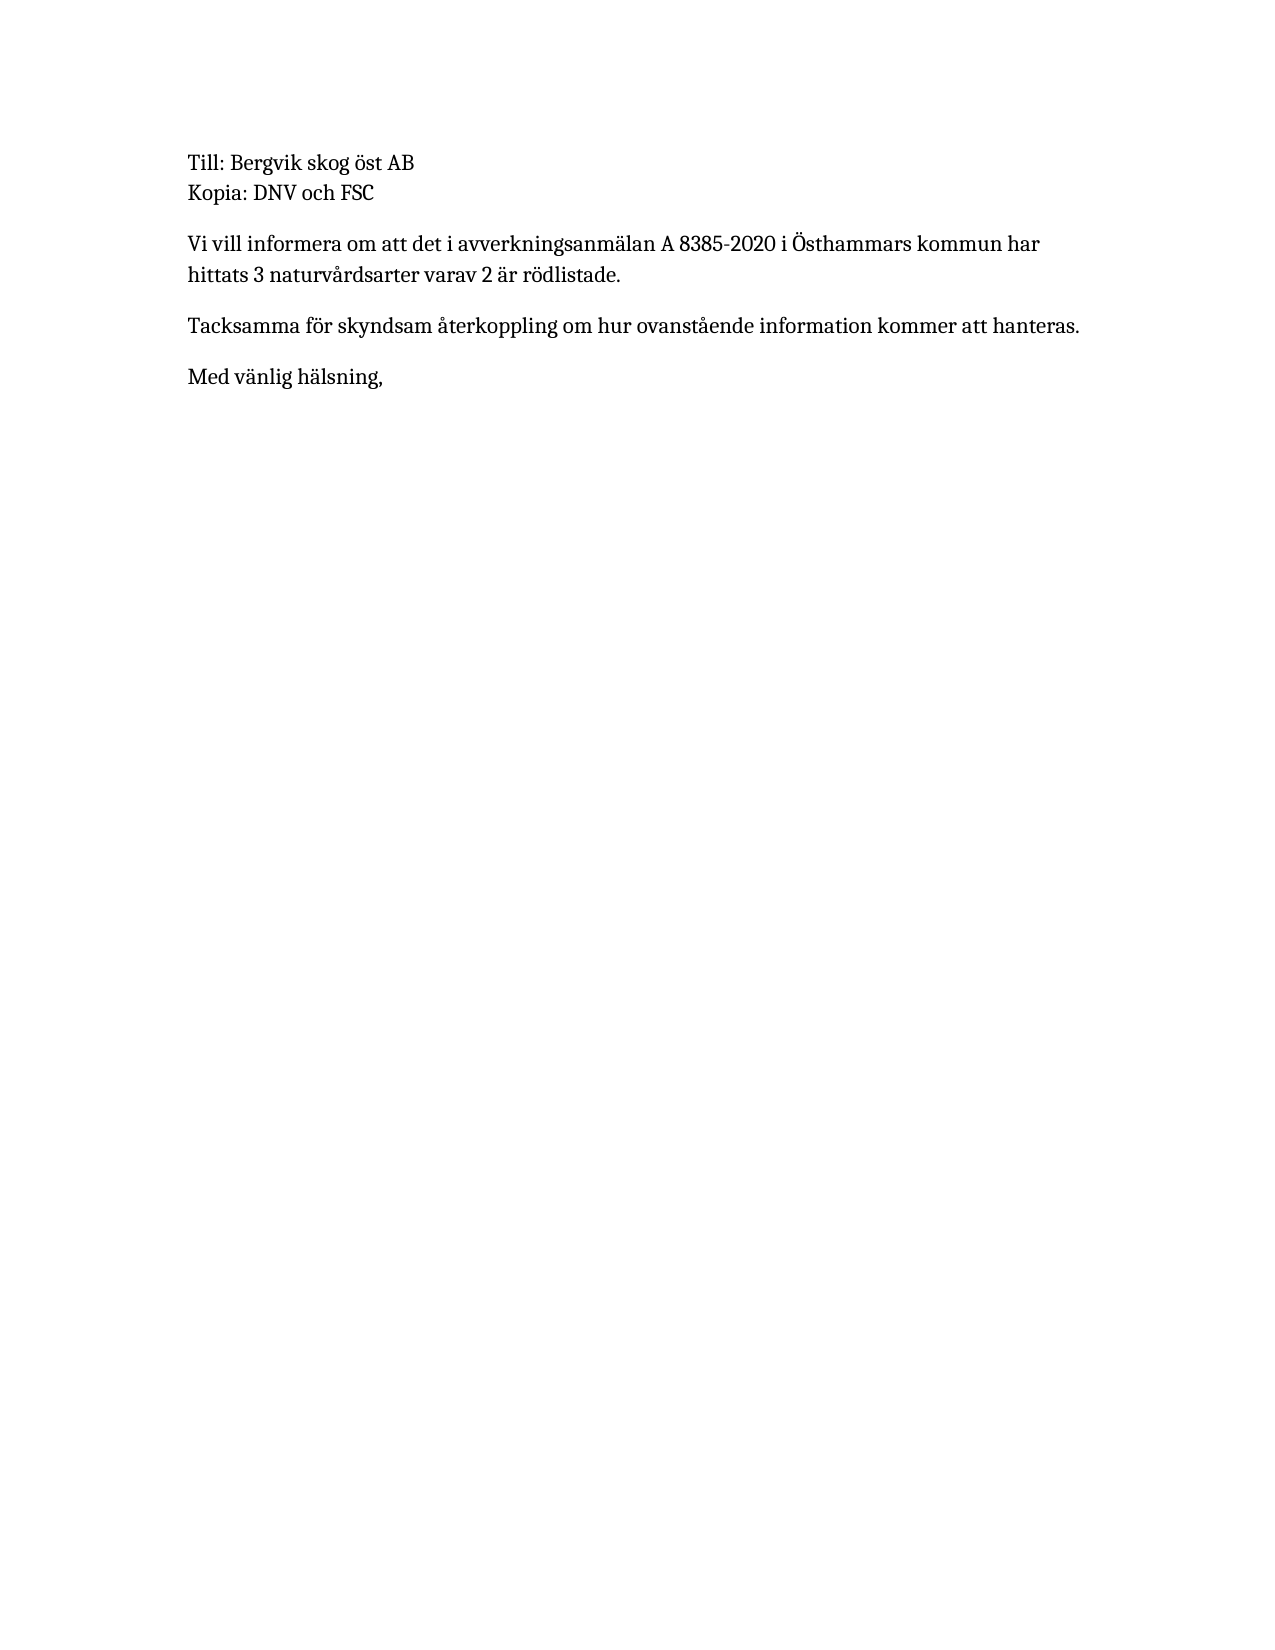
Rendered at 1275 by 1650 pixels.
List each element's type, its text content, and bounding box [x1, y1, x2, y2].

text Vi vill informera om att det i avverkningsanmälan A 8385-2020 i Östhammars kommun har hittats 3 naturvårdsarter varav 2 är rödlistade. [187, 231, 1087, 288]
text Tacksamma för skyndsam återkoppling om hur ovanstående information kommer att hanteras. [187, 312, 1087, 339]
text Till: Bergvik skog öst AB Kopia: DNV och FSC [187, 150, 1087, 207]
text Med vänlig hälsning, [187, 363, 1087, 420]
